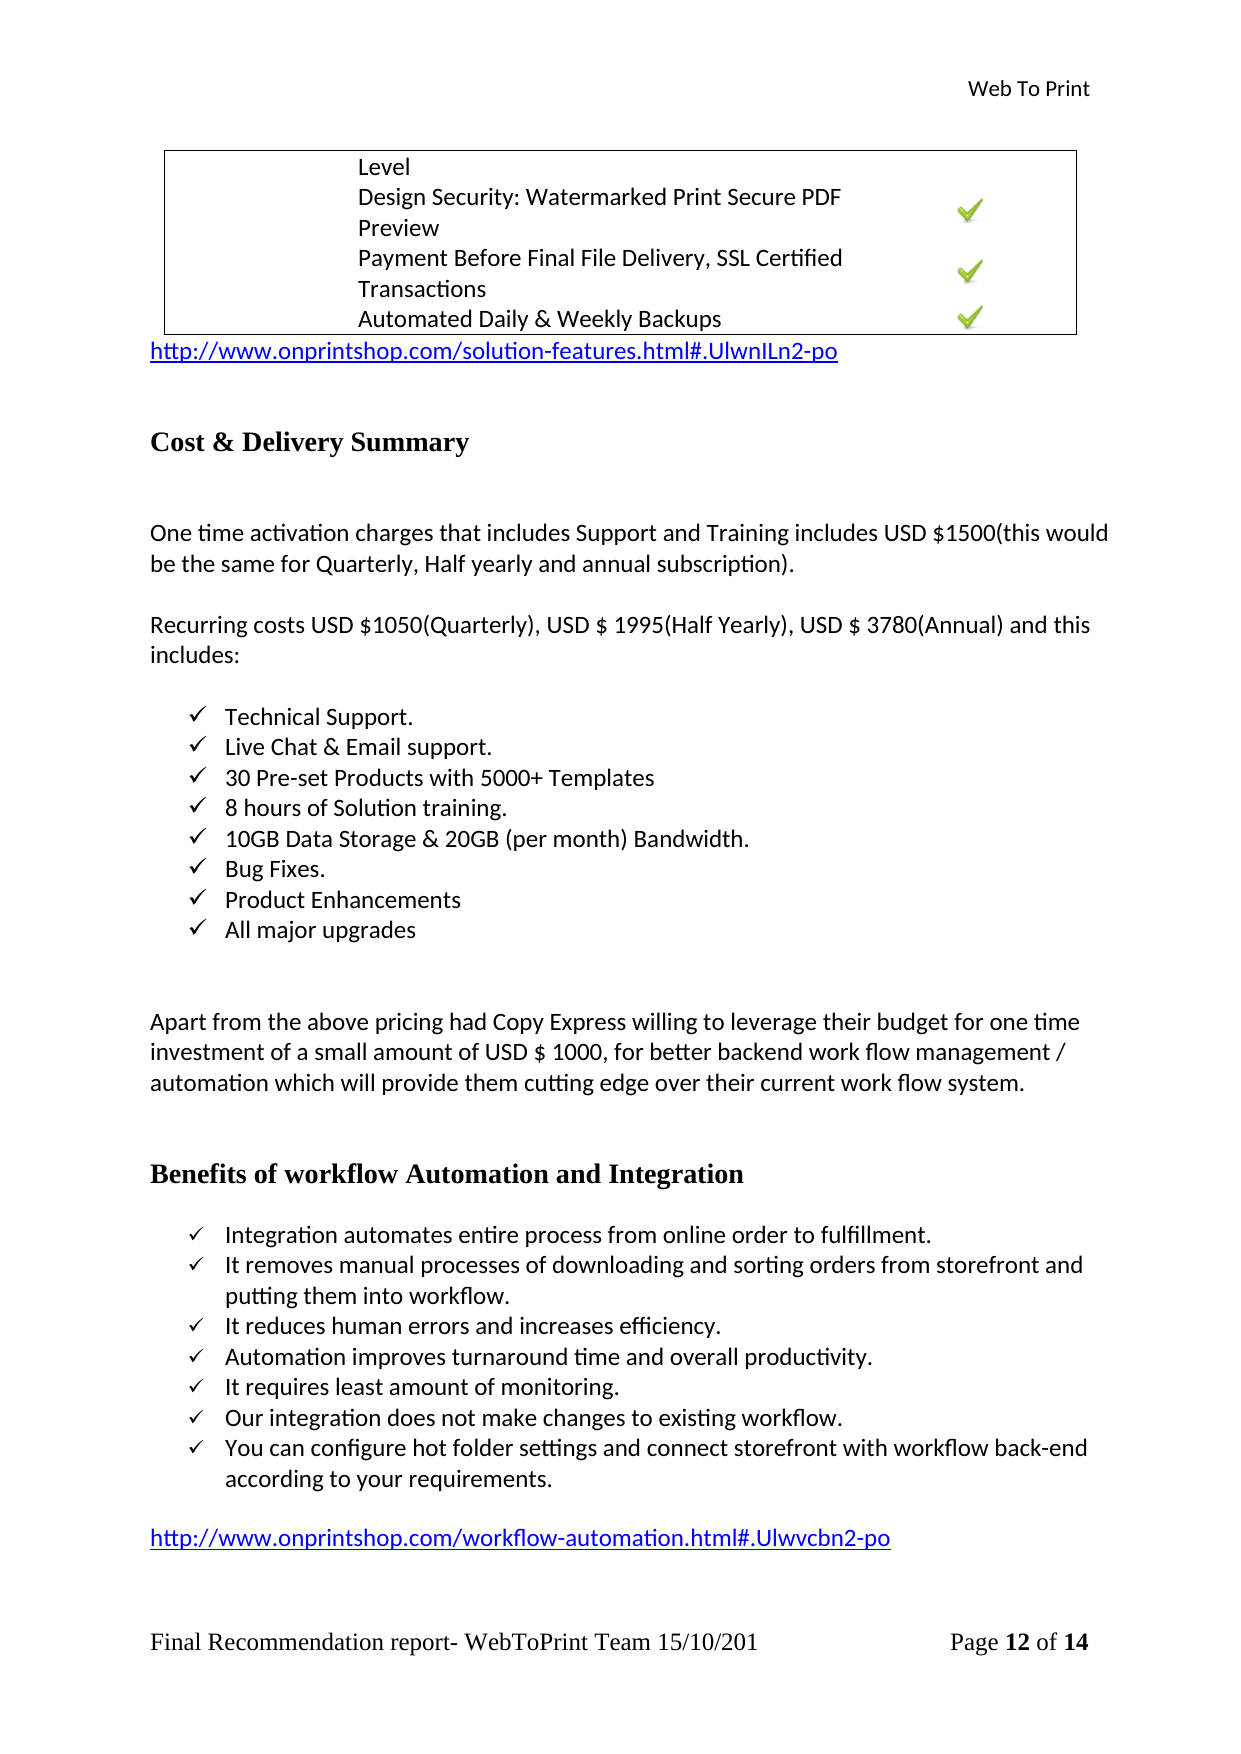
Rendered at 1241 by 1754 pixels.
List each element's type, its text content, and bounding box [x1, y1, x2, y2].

text Apart from the above pricing had Copy Express willing to leverage their budget for one time investment of a small amount of USD $ 1000, for better backend work flow management / automation which will provide them cutting edge over their current work flow system. [150, 1006, 1110, 1097]
list 10GB Data Storage & 20GB (per month) Bandwidth. [187, 823, 1110, 853]
text http://www.onprintshop.com/workflow-automation.html#.Ulwvcbn2-po [150, 1523, 1110, 1553]
list It removes manual processes of downloading and sorting orders from storefront and putting them into workflow. [187, 1249, 1090, 1310]
subtitle Cost & Delivery Summary [150, 426, 1090, 458]
list Automation improves turnaround time and overall productivity. [187, 1341, 1090, 1371]
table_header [165, 151, 1076, 334]
text Recurring costs USD $1050(Quarterly), USD $ 1995(Half Yearly), USD $ 3780(Annual) and this includes: [150, 609, 1110, 670]
picture [957, 305, 983, 330]
list 30 Pre-set Products with 5000+ Templates [187, 762, 1110, 792]
list All major upgrades [187, 914, 1110, 945]
list You can configure hot folder settings and connect storefront with workflow back-end according to your requirements. [187, 1432, 1090, 1493]
text http://www.onprintshop.com/solution-features.html#.UlwnILn2-po [150, 335, 1110, 366]
list It reduces human errors and increases efficiency. [187, 1310, 1090, 1341]
picture [957, 259, 983, 284]
picture [957, 198, 983, 223]
list Bug Fixes. [187, 853, 1110, 884]
list Product Enhancements [187, 884, 1110, 914]
list It requires least amount of monitoring. [187, 1371, 1090, 1402]
text One time activation charges that includes Support and Training includes USD $1500(this would be the same for Quarterly, Half yearly and annual subscription). [150, 518, 1110, 579]
list Technical Support. [187, 701, 1110, 731]
list Integration automates entire process from online order to fulfillment. [187, 1219, 1090, 1249]
subtitle Benefits of workflow Automation and Integration [150, 1157, 1090, 1189]
list Our integration does not make changes to existing workflow. [187, 1402, 1090, 1432]
list Live Chat & Email support. [187, 731, 1110, 762]
list 8 hours of Solution training. [187, 792, 1110, 823]
